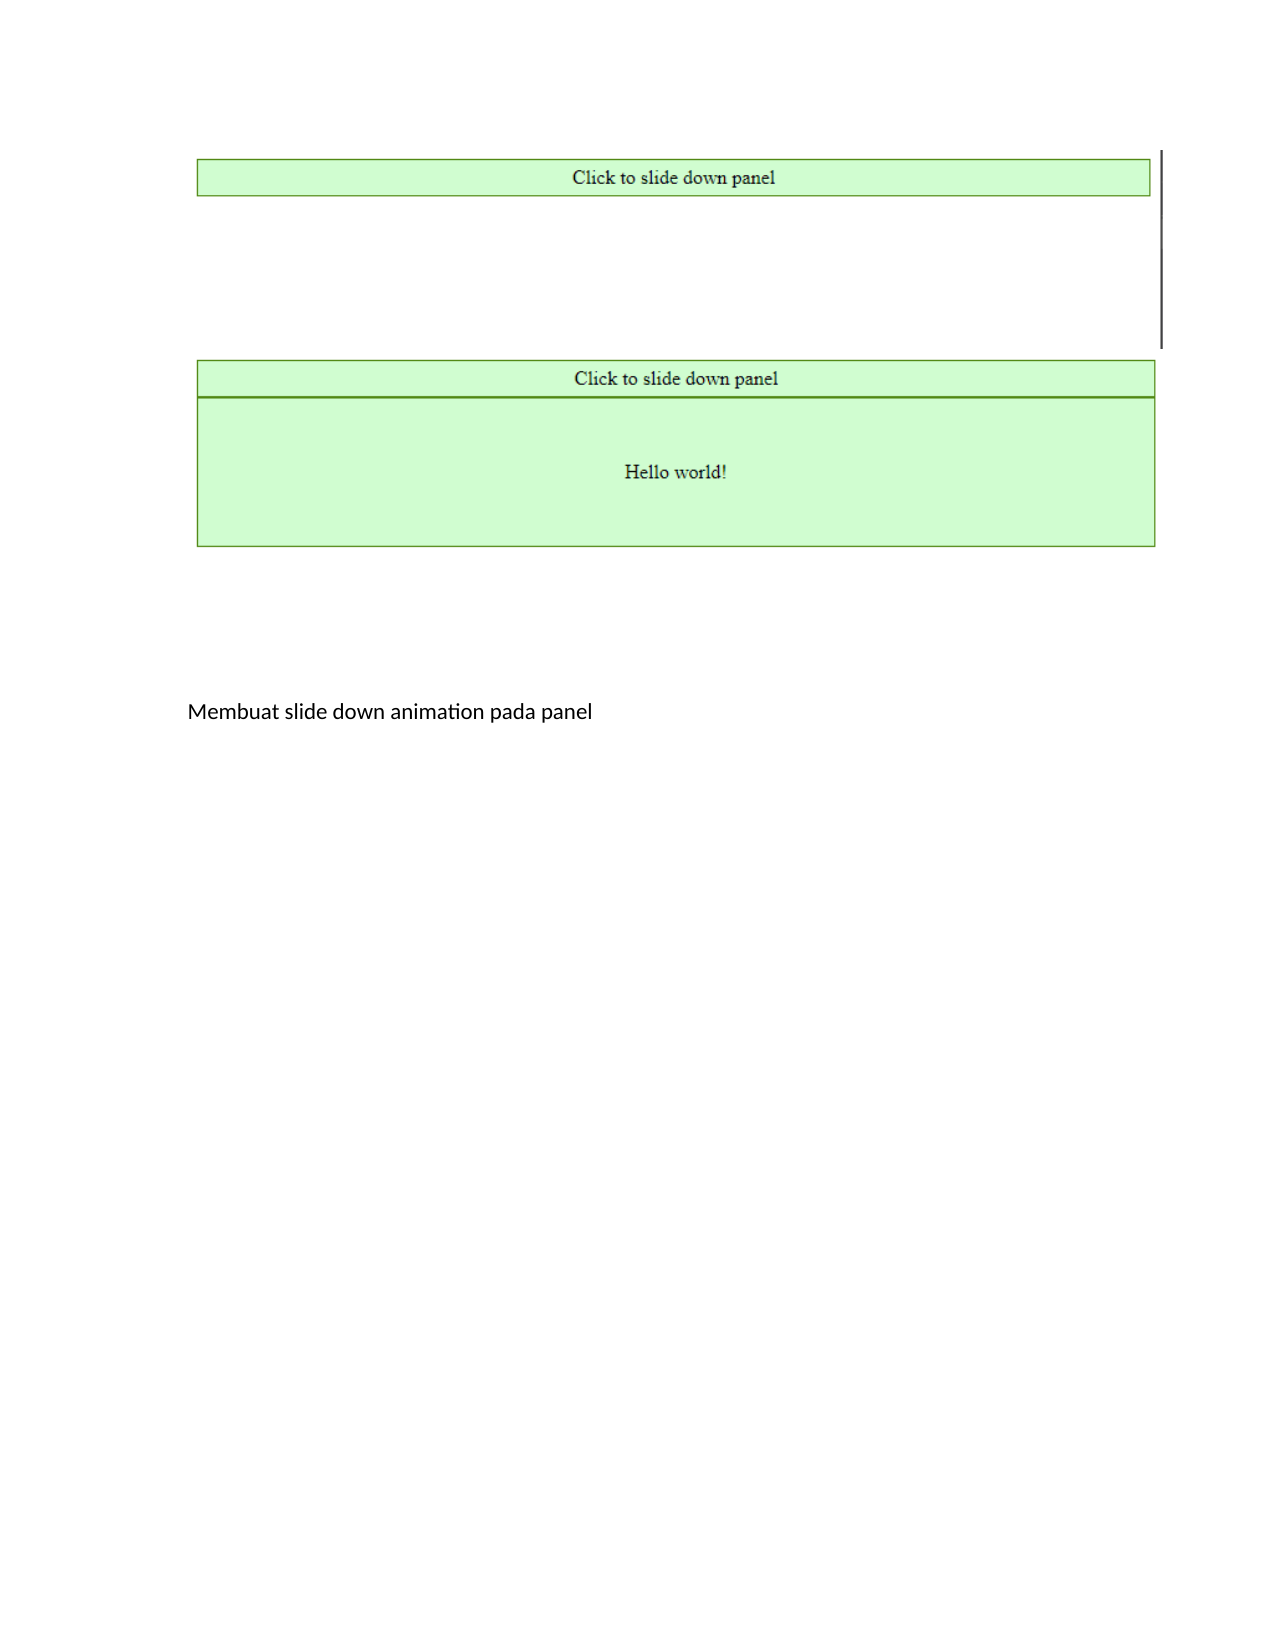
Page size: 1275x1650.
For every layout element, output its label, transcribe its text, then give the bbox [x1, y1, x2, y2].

picture [187, 350, 1163, 632]
text Membuat slide down animation pada panel [187, 697, 1125, 726]
picture [187, 150, 1163, 349]
